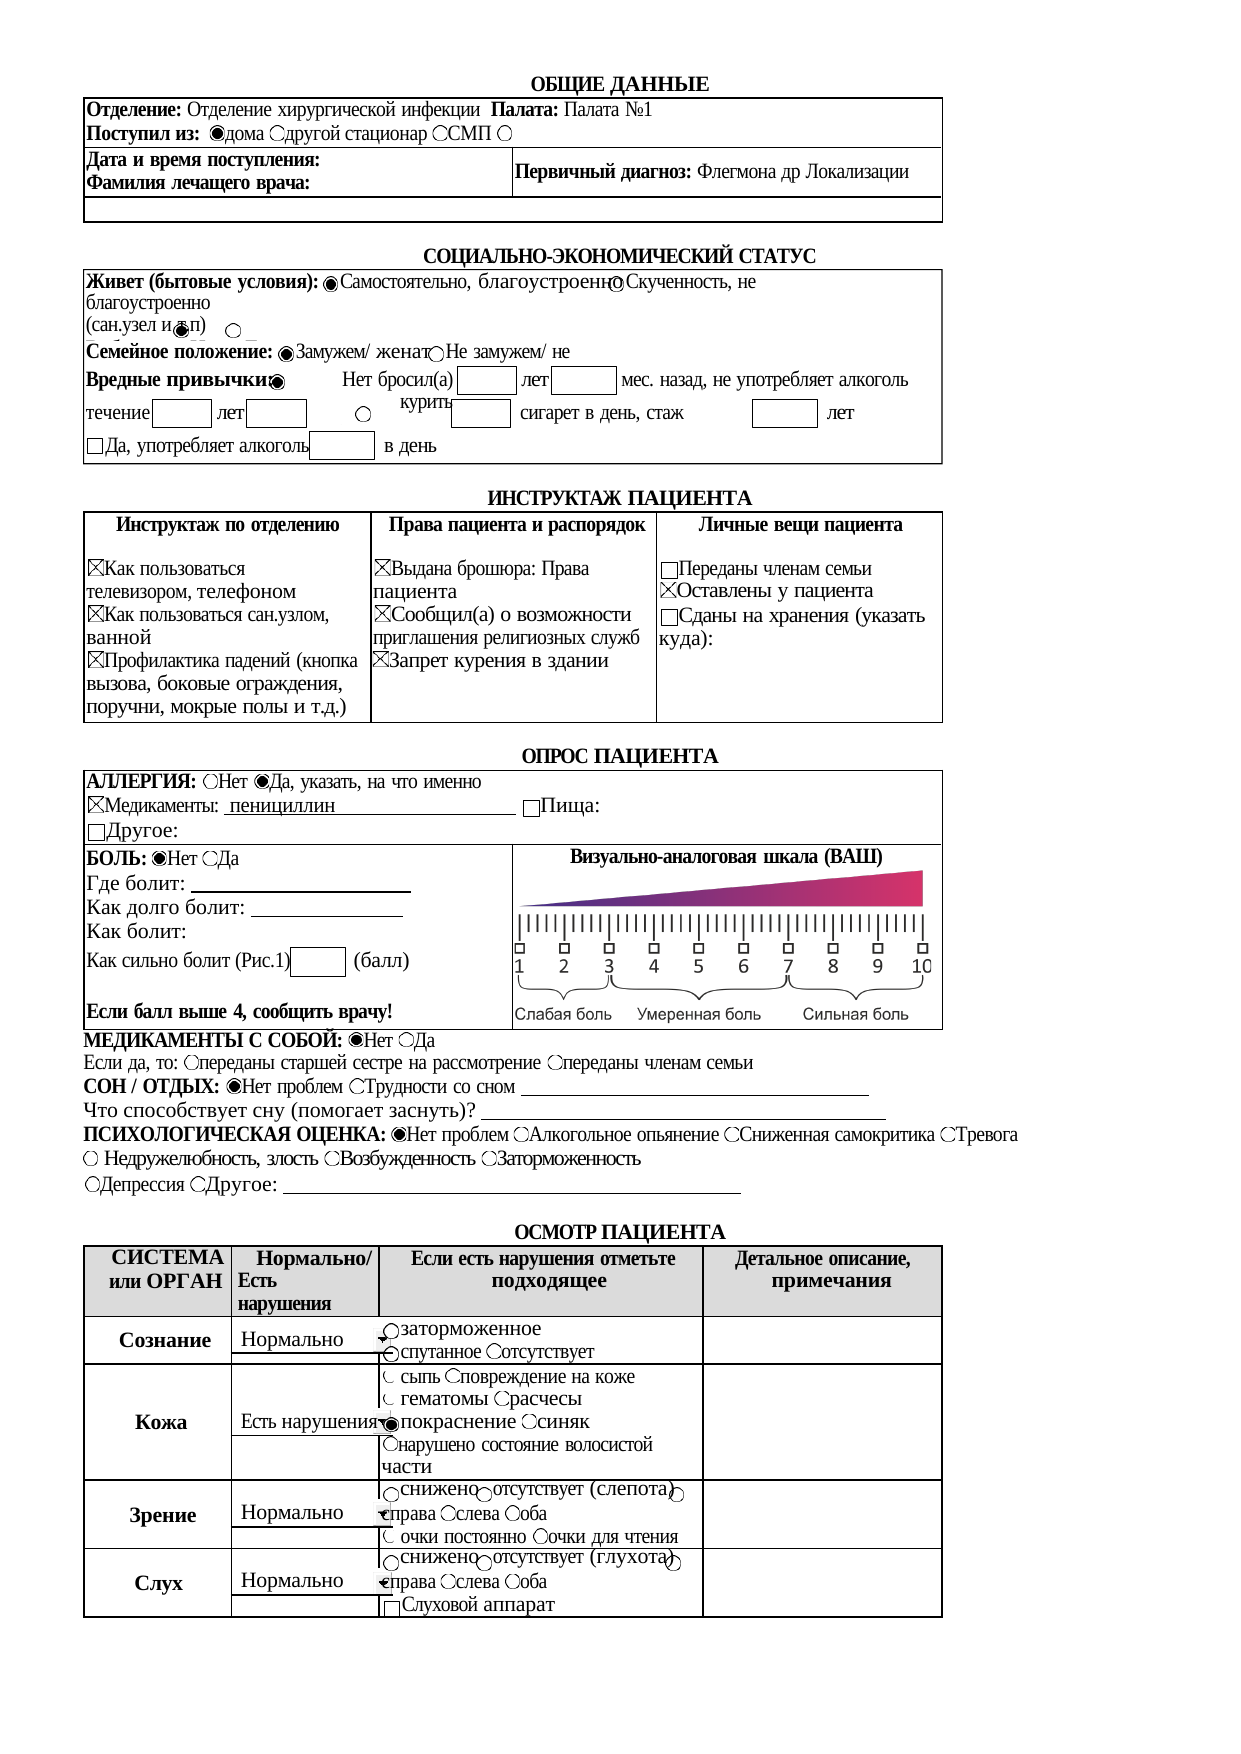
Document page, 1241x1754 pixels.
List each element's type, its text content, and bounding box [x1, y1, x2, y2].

picture [494, 1391, 509, 1406]
text Если да, то: переданы старшей сестре на рассмотрение переданы членам семьи [83, 1051, 1166, 1074]
picture [85, 1176, 100, 1192]
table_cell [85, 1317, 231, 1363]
picture [202, 851, 218, 866]
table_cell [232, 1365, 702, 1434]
picture [83, 1151, 98, 1166]
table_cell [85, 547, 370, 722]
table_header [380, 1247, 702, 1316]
text ОБЩИЕ ДАННЫЕ [247, 71, 993, 96]
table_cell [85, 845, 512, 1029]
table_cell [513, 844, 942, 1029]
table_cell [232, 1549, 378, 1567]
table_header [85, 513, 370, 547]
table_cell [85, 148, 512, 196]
picture [383, 1394, 394, 1405]
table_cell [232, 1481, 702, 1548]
text ОПРОС ПАЦИЕНТА [247, 743, 993, 768]
picture [398, 1032, 414, 1047]
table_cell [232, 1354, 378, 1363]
picture [513, 1127, 529, 1142]
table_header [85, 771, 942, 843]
picture [184, 1055, 199, 1070]
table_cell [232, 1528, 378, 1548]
text МЕДИКАМЕНТЫ С СОБОЙ: Нет Да [83, 1030, 1166, 1051]
text ИНСТРУКТАЖ ПАЦИЕНТА [247, 288, 993, 510]
text СОН / ОТДЫХ: Нет проблем Трудности со сном [83, 1074, 1166, 1098]
picture [533, 1528, 548, 1544]
picture [374, 559, 391, 576]
picture [940, 1127, 956, 1142]
text СОЦИАЛЬНО-ЭКОНОМИЧЕСКИЙ СТАТУС [247, 243, 993, 268]
picture [383, 1371, 394, 1383]
picture [88, 559, 104, 576]
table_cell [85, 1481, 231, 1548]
picture [481, 1151, 497, 1166]
picture [349, 1078, 364, 1094]
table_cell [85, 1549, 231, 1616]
picture [514, 868, 932, 1025]
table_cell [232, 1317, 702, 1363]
picture [383, 1436, 398, 1451]
picture [152, 851, 167, 866]
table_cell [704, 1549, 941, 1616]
picture [88, 605, 104, 622]
picture [497, 125, 512, 141]
picture [254, 774, 270, 789]
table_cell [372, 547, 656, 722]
picture [432, 125, 448, 141]
text ОСМОТР ПАЦИЕНТА [247, 1219, 993, 1244]
picture [269, 125, 285, 141]
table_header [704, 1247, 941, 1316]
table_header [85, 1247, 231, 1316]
picture [391, 1127, 407, 1142]
picture [323, 276, 338, 288]
text Депрессия Другое: [85, 1173, 1166, 1196]
picture [522, 1414, 537, 1429]
picture [547, 1055, 563, 1070]
picture [660, 582, 677, 598]
picture [505, 1574, 520, 1589]
text Что способствует сну (помогает заснуть)? ПСИХОЛОГИЧЕСКАЯ ОЦЕНКА: Нет проблем Алкогольное опьянение Сниженная самокритика Тревога Недружелюбность, злость Возбужденность Заторможенность [83, 1099, 1037, 1173]
picture [226, 1078, 242, 1094]
picture [173, 323, 189, 338]
picture [225, 323, 241, 338]
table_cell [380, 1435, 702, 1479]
picture [486, 1343, 502, 1359]
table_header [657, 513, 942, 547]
picture [445, 1368, 460, 1383]
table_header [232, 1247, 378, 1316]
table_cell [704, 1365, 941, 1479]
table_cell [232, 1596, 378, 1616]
picture [203, 774, 218, 789]
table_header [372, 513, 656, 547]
picture [190, 1176, 206, 1192]
picture [608, 276, 624, 288]
picture [383, 1530, 394, 1543]
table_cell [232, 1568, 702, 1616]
picture [348, 1032, 364, 1047]
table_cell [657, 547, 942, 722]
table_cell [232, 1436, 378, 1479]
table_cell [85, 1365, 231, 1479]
picture [209, 125, 225, 141]
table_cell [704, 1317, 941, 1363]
picture [505, 1505, 520, 1521]
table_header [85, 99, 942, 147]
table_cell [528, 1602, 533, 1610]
picture [88, 796, 104, 813]
picture [88, 651, 104, 668]
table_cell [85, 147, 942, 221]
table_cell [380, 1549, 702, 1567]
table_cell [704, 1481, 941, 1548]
picture [440, 1505, 456, 1521]
picture [324, 1151, 340, 1166]
picture [724, 1127, 739, 1142]
picture [374, 605, 391, 622]
picture [372, 651, 389, 667]
picture [440, 1574, 456, 1589]
